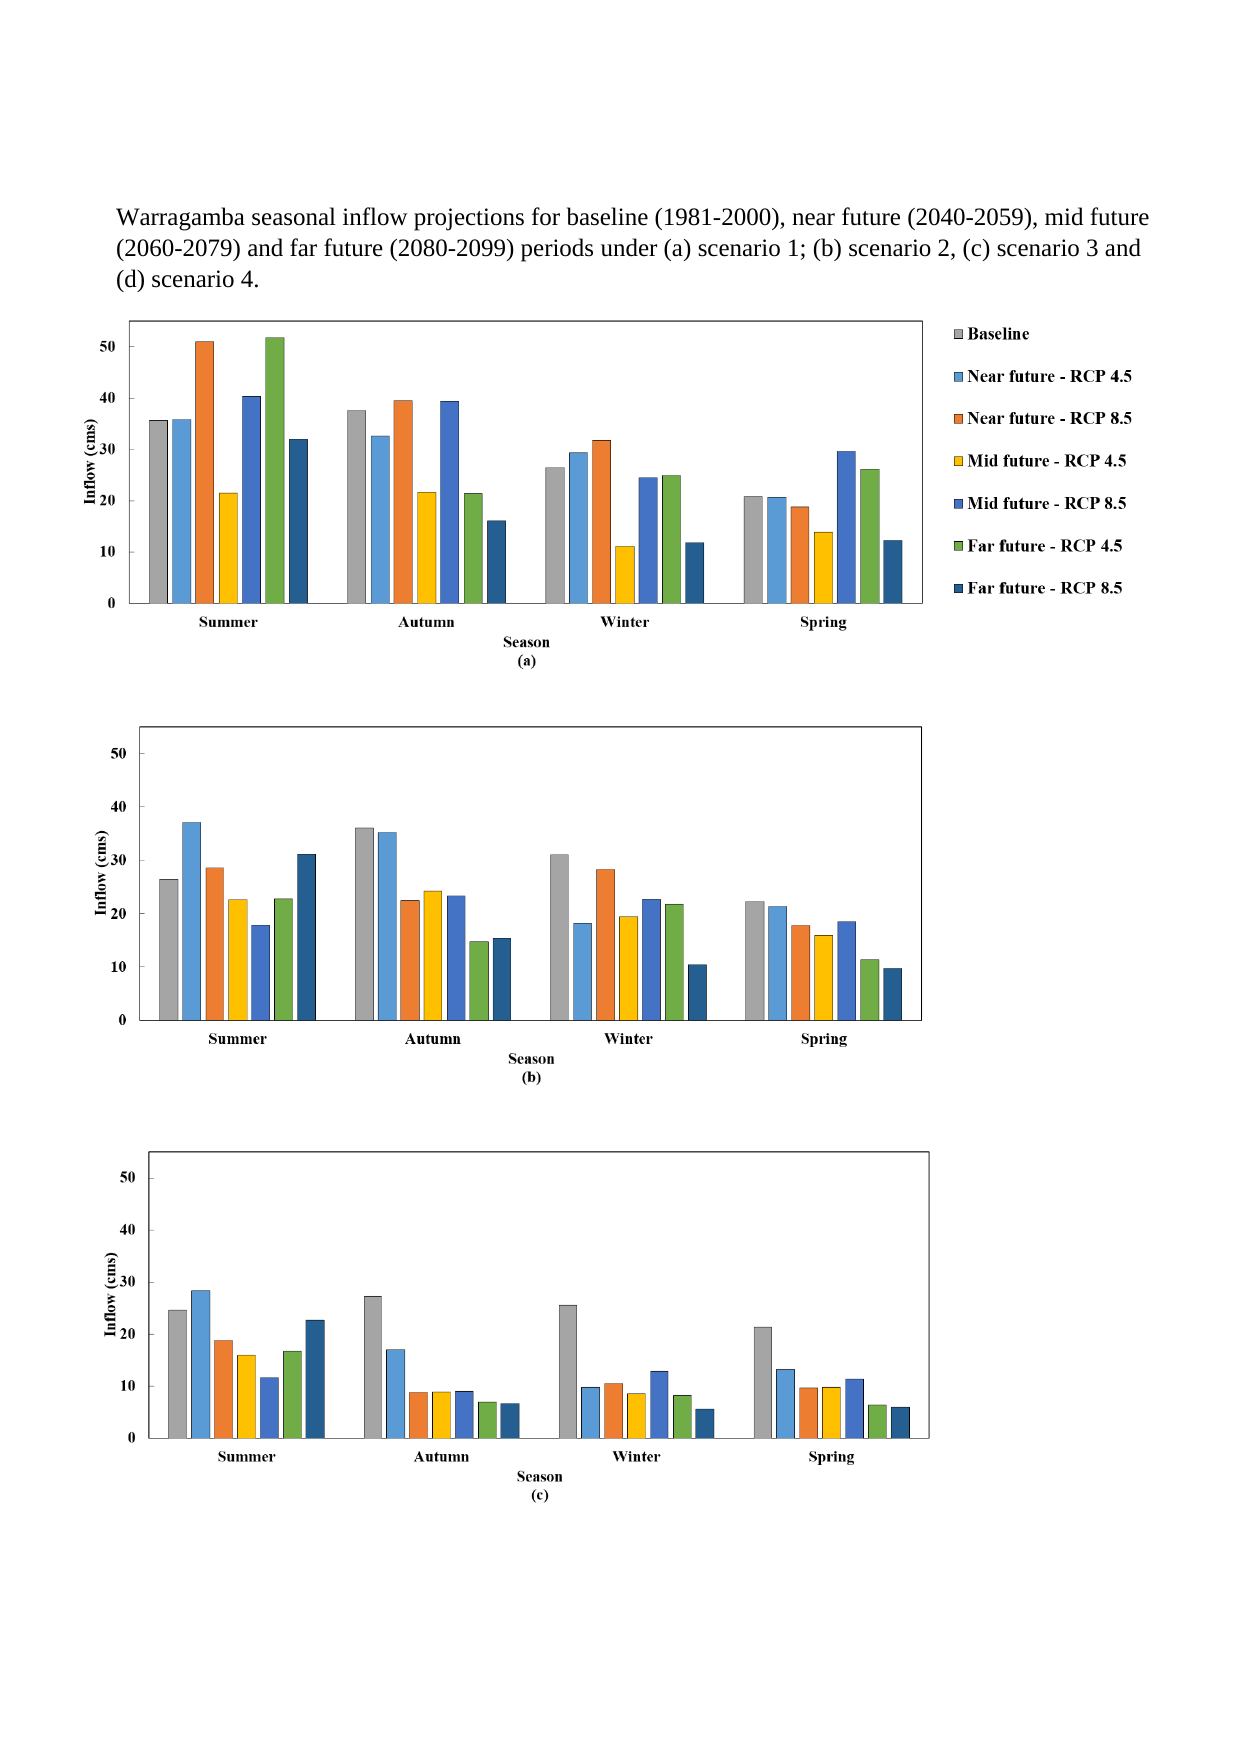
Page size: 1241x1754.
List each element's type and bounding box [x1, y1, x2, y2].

picture [101, 1150, 932, 1503]
picture [945, 318, 1136, 602]
picture [80, 316, 925, 670]
picture [91, 725, 925, 1085]
